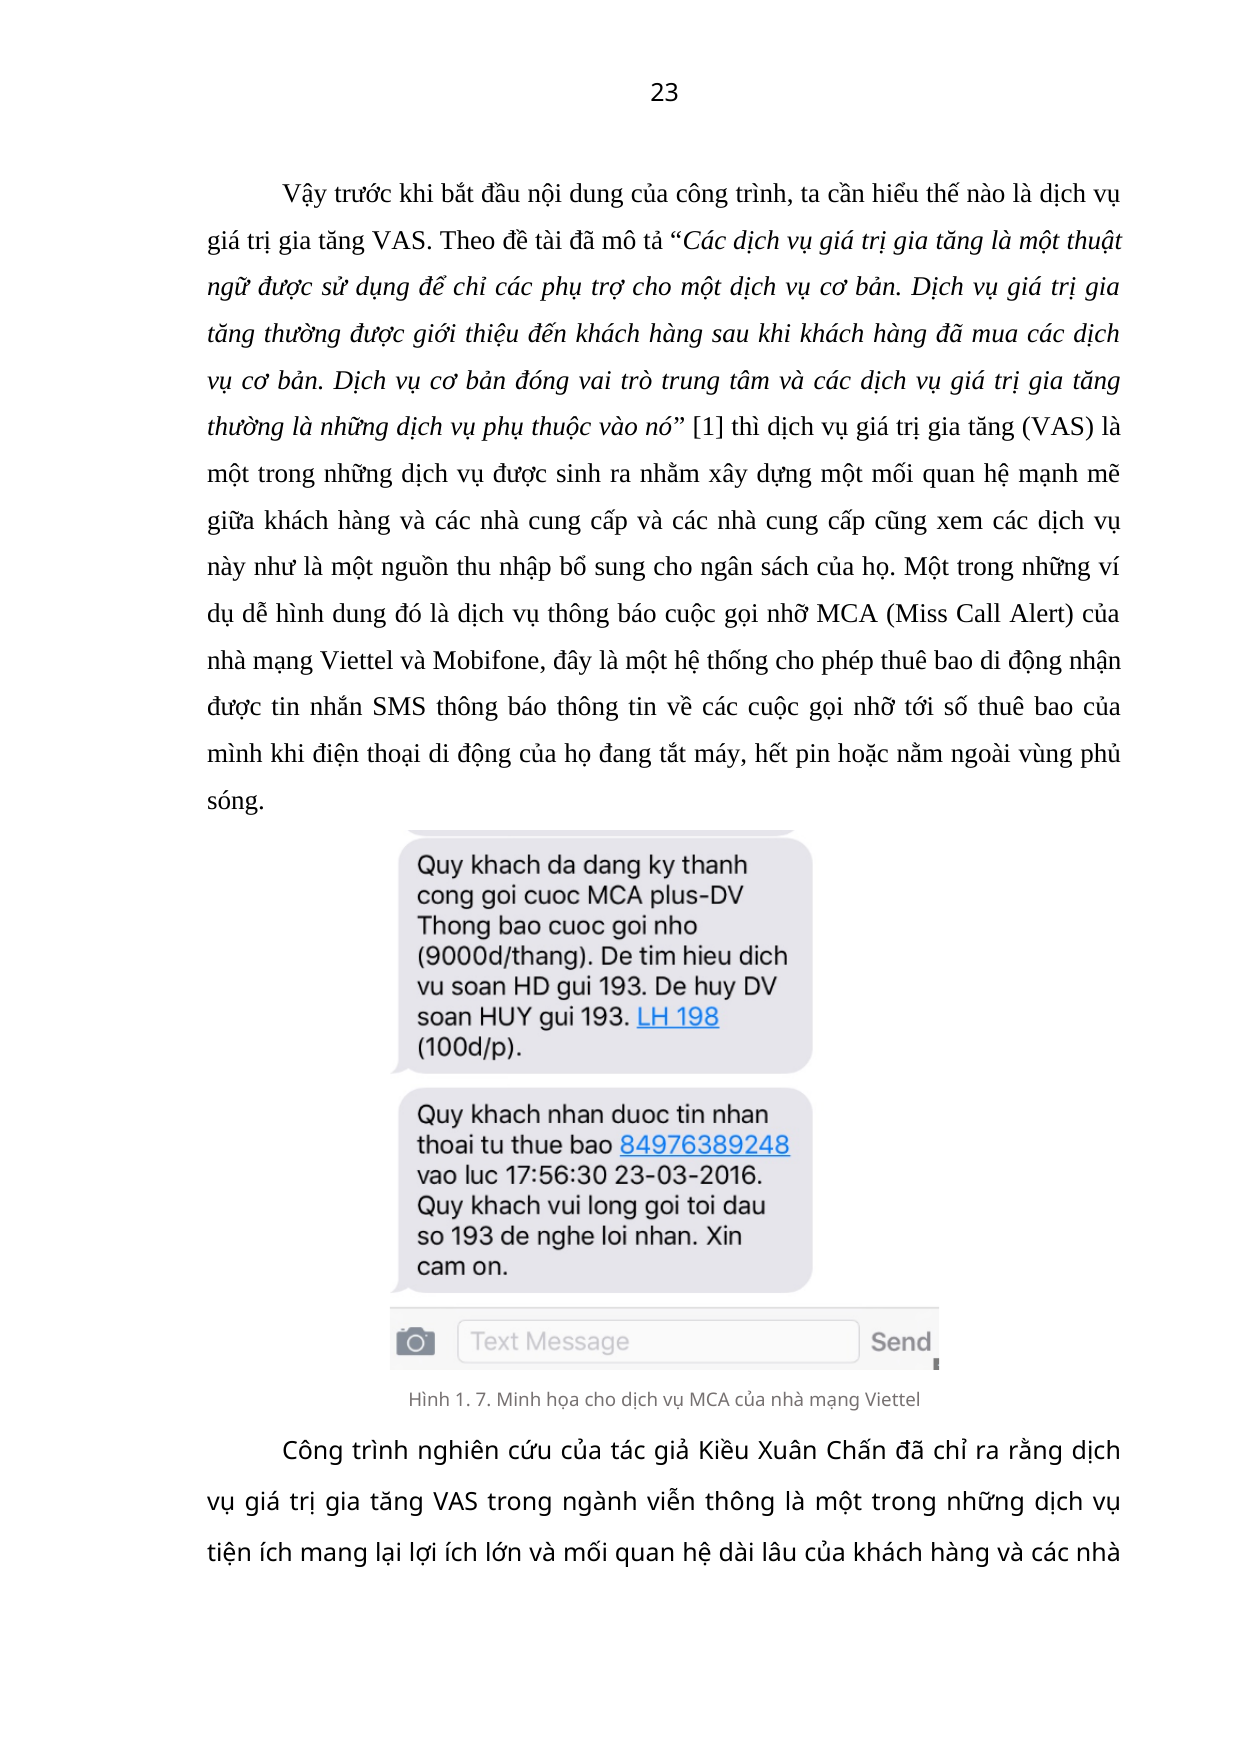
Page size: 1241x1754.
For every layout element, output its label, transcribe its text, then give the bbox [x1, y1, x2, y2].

picture [389, 830, 940, 1370]
text Hình 1. 7. Minh họa cho dịch vụ MCA của nhà mạng Viettel [207, 1386, 1122, 1412]
text Vậy trước khi bắt đầu nội dung của công trình, ta cần hiểu thế nào là dịch vụ giá trị gia tăng VAS. Theo đề tài đã mô tả “Các dịch vụ giá trị gia tăng là một thuật ngữ được sử dụng để chỉ các phụ trợ cho một dịch vụ cơ bản. Dịch vụ giá trị gia tăng thường được giới thiệu đến khách hàng sau khi khách hàng đã mua các dịch vụ cơ bản. Dịch vụ cơ bản đóng vai trò trung tâm và các dịch vụ giá trị gia tăng thường là những dịch vụ phụ thuộc vào nó” thì dịch vụ giá trị gia tăng (VAS) là một trong những dịch vụ được sinh ra nhằm xây dựng một mối quan hệ mạnh mẽ giữa khách hàng và các nhà cung cấp và các nhà cung cấp cũng xem các dịch vụ này như là một nguồn thu nhập bổ sung cho ngân sách của họ. Một trong những ví dụ dễ hình dung đó là dịch vụ thông báo cuộc gọi nhỡ MCA (Miss Call Alert) của nhà mạng Viettel và Mobifone, đây là một hệ thống cho phép thuê bao di động nhận được tin nhắn SMS thông báo thông tin về các cuộc gọi nhỡ tới số thuê bao của mình khi điện thoại di động của họ đang tắt máy, hết pin hoặc nằm ngoài vùng phủ sóng. [207, 177, 1122, 815]
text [207, 1433, 1122, 1569]
